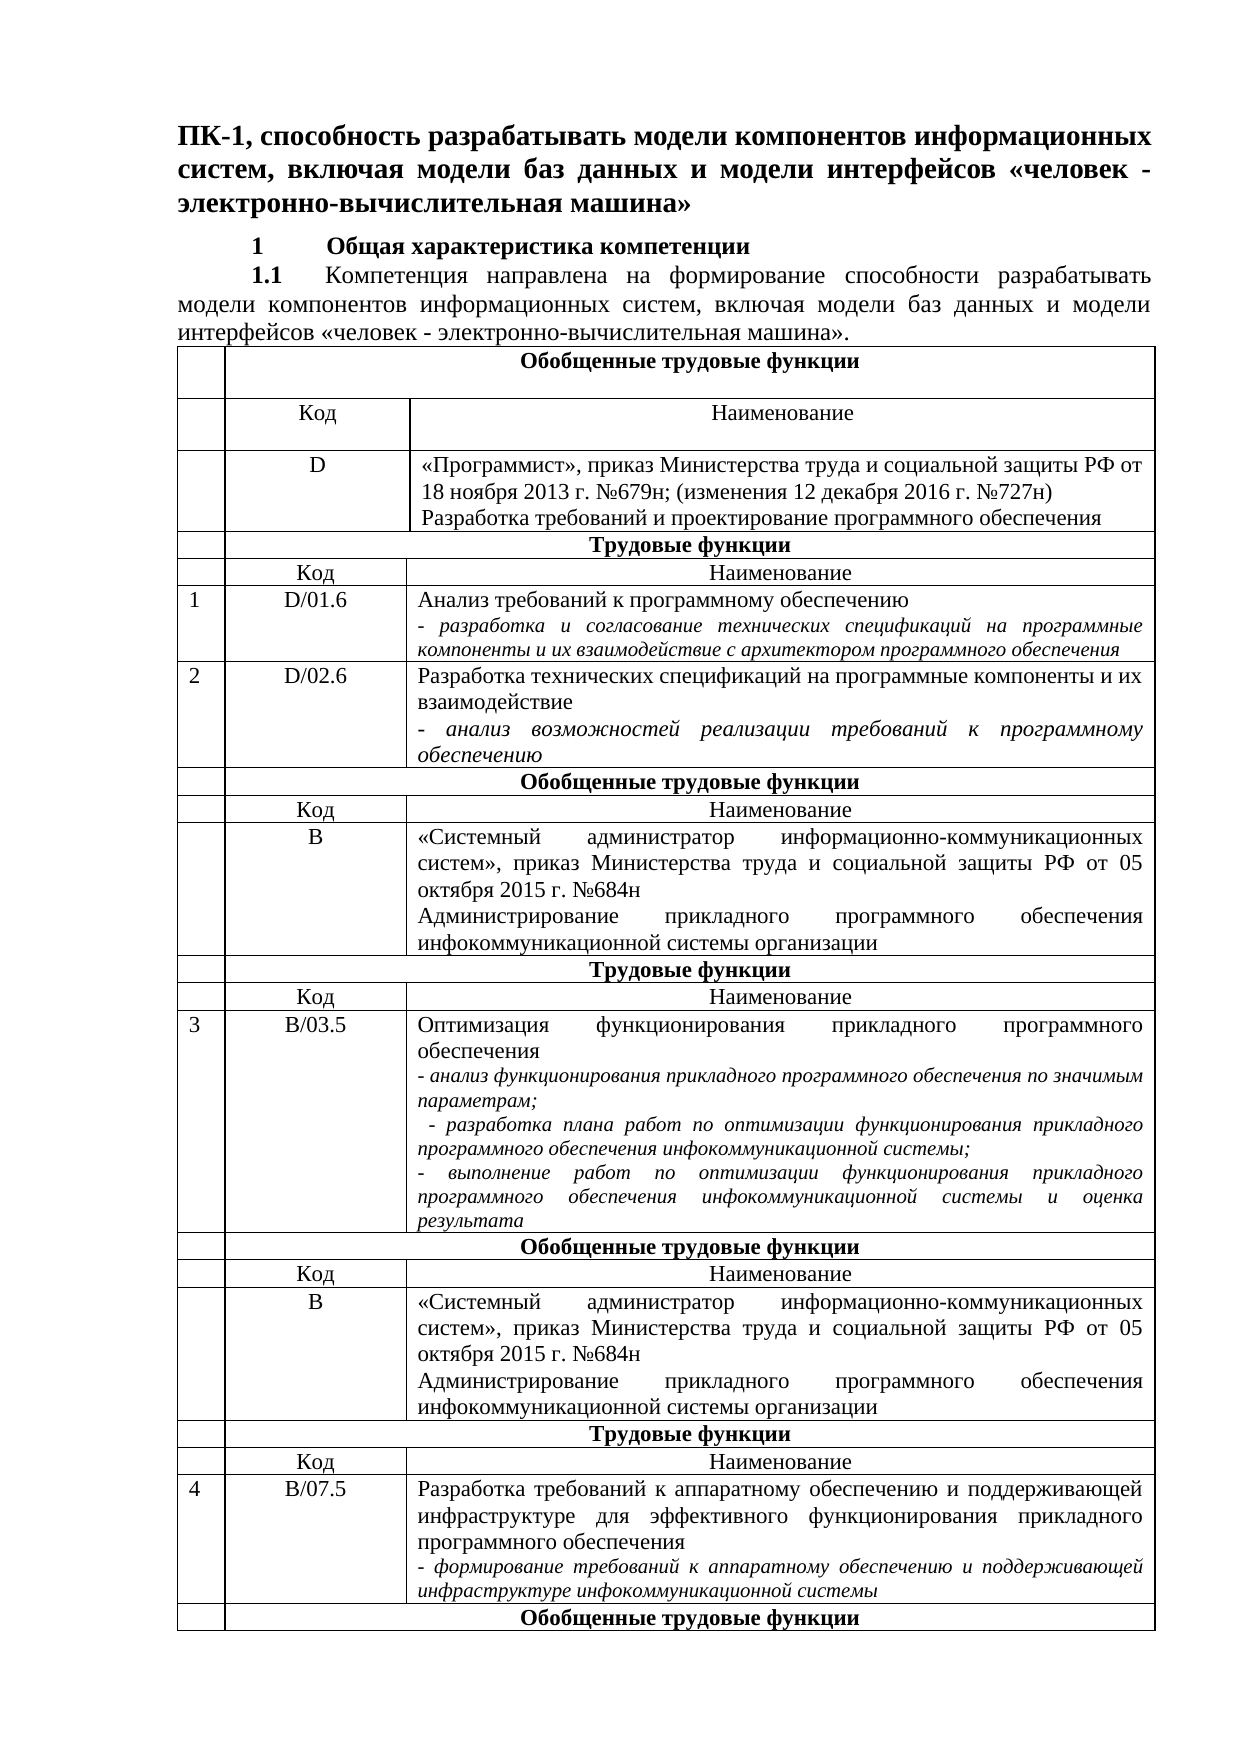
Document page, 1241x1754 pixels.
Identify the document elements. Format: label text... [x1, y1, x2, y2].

table_cell Трудовые функции [226, 1421, 1154, 1447]
table_cell D/01.6 [226, 586, 406, 661]
table_cell [178, 1233, 224, 1259]
table_cell [178, 532, 224, 558]
table_cell D [226, 451, 409, 531]
table_cell B/03.5 [226, 1011, 406, 1232]
table_cell [178, 823, 224, 955]
table_cell Наименование [407, 1260, 1154, 1287]
table_cell Наименование [407, 559, 1154, 585]
subtitle ПК-1, способность разрабатывать модели компонентов информационных систем, включая модели баз данных и модели интерфейсов «человек - электронно-вычислительная машина» [177, 118, 1152, 219]
table_cell [178, 1260, 224, 1287]
table_cell Наименование [407, 1448, 1154, 1474]
table_cell Анализ требований к программному обеспечению - разработка и согласование технических спецификаций на программные компоненты и их взаимодействие с архитектором программного обеспечения [407, 586, 1154, 661]
table_cell Наименование [407, 796, 1154, 822]
table_cell [178, 956, 224, 982]
table_cell Код [226, 559, 406, 585]
table_cell Разработка требований к аппаратному обеспечению и поддерживающей инфраструктуре для эффективного функционирования прикладного программного обеспечения - формирование требований к аппаратному обеспечению и поддерживающей инфраструктуре инфокоммуникационной системы [407, 1475, 1154, 1602]
table_cell Обобщенные трудовые функции [226, 1604, 1154, 1630]
table_cell Наименование [411, 399, 1154, 450]
table_cell B [226, 823, 406, 955]
table_cell [178, 399, 224, 450]
table_header [178, 347, 224, 398]
table_cell [178, 1288, 224, 1419]
table_cell [178, 559, 224, 585]
table_cell Обобщенные трудовые функции [226, 768, 1154, 795]
table_cell Оптимизация функционирования прикладного программного обеспечения - анализ функционирования прикладного программного обеспечения по значимым параметрам; - разработка плана работ по оптимизации функционирования прикладного программного обеспечения инфокоммуникационной системы; - выполнение работ по оптимизации функционирования прикладного программного обеспечения инфокоммуникационной системы и оценка результата [407, 1011, 1154, 1232]
table_cell «Системный администратор информационно-коммуникационных систем», приказ Министерства труда и социальной защиты РФ от 05 октября 2015 г. №684н Администрирование прикладного программного обеспечения инфокоммуникационной системы организации [407, 823, 1154, 955]
table_cell [178, 768, 224, 795]
table_cell Обобщенные трудовые функции [226, 1233, 1154, 1259]
table_cell Наименование [407, 983, 1154, 1010]
table_cell [178, 1421, 224, 1447]
table_cell Трудовые функции [226, 532, 1154, 558]
table_cell [178, 796, 224, 822]
table_cell Код [226, 1260, 406, 1287]
table_cell D/02.6 [226, 662, 406, 767]
table_cell [178, 451, 224, 531]
table_cell 2 [178, 662, 224, 767]
table_header Обобщенные трудовые функции [226, 347, 1154, 398]
table_cell B/07.5 [226, 1475, 406, 1602]
table_cell Код [226, 399, 409, 450]
table_cell 3 [178, 1011, 224, 1232]
list Компетенция направлена на формирование способности разрабатывать модели компонентов информационных систем, включая модели баз данных и модели интерфейсов «человек - электронно-вычислительная машина». [177, 260, 1152, 346]
table_cell 4 [178, 1475, 224, 1602]
table_cell [178, 983, 224, 1010]
table_cell 1 [178, 586, 224, 661]
table_cell Код [226, 1448, 406, 1474]
table_cell «Программист», приказ Министерства труда и социальной защиты РФ от 18 ноября 2013 г. №679н; (изменения 12 декабря 2016 г. №727н) Разработка требований и проектирование программного обеспечения [411, 451, 1154, 531]
table_cell Разработка технических спецификаций на программные компоненты и их взаимодействие - анализ возможностей реализации требований к программному обеспечению [407, 662, 1154, 767]
table_cell Код [226, 796, 406, 822]
table_cell Код [226, 983, 406, 1010]
table_cell Трудовые функции [226, 956, 1154, 982]
table_cell [178, 1604, 224, 1630]
table_cell [178, 1448, 224, 1474]
list Общая характеристика компетенции [251, 231, 1152, 260]
table_cell «Системный администратор информационно-коммуникационных систем», приказ Министерства труда и социальной защиты РФ от 05 октября 2015 г. №684н Администрирование прикладного программного обеспечения инфокоммуникационной системы организации [407, 1288, 1154, 1419]
table_cell B [226, 1288, 406, 1419]
